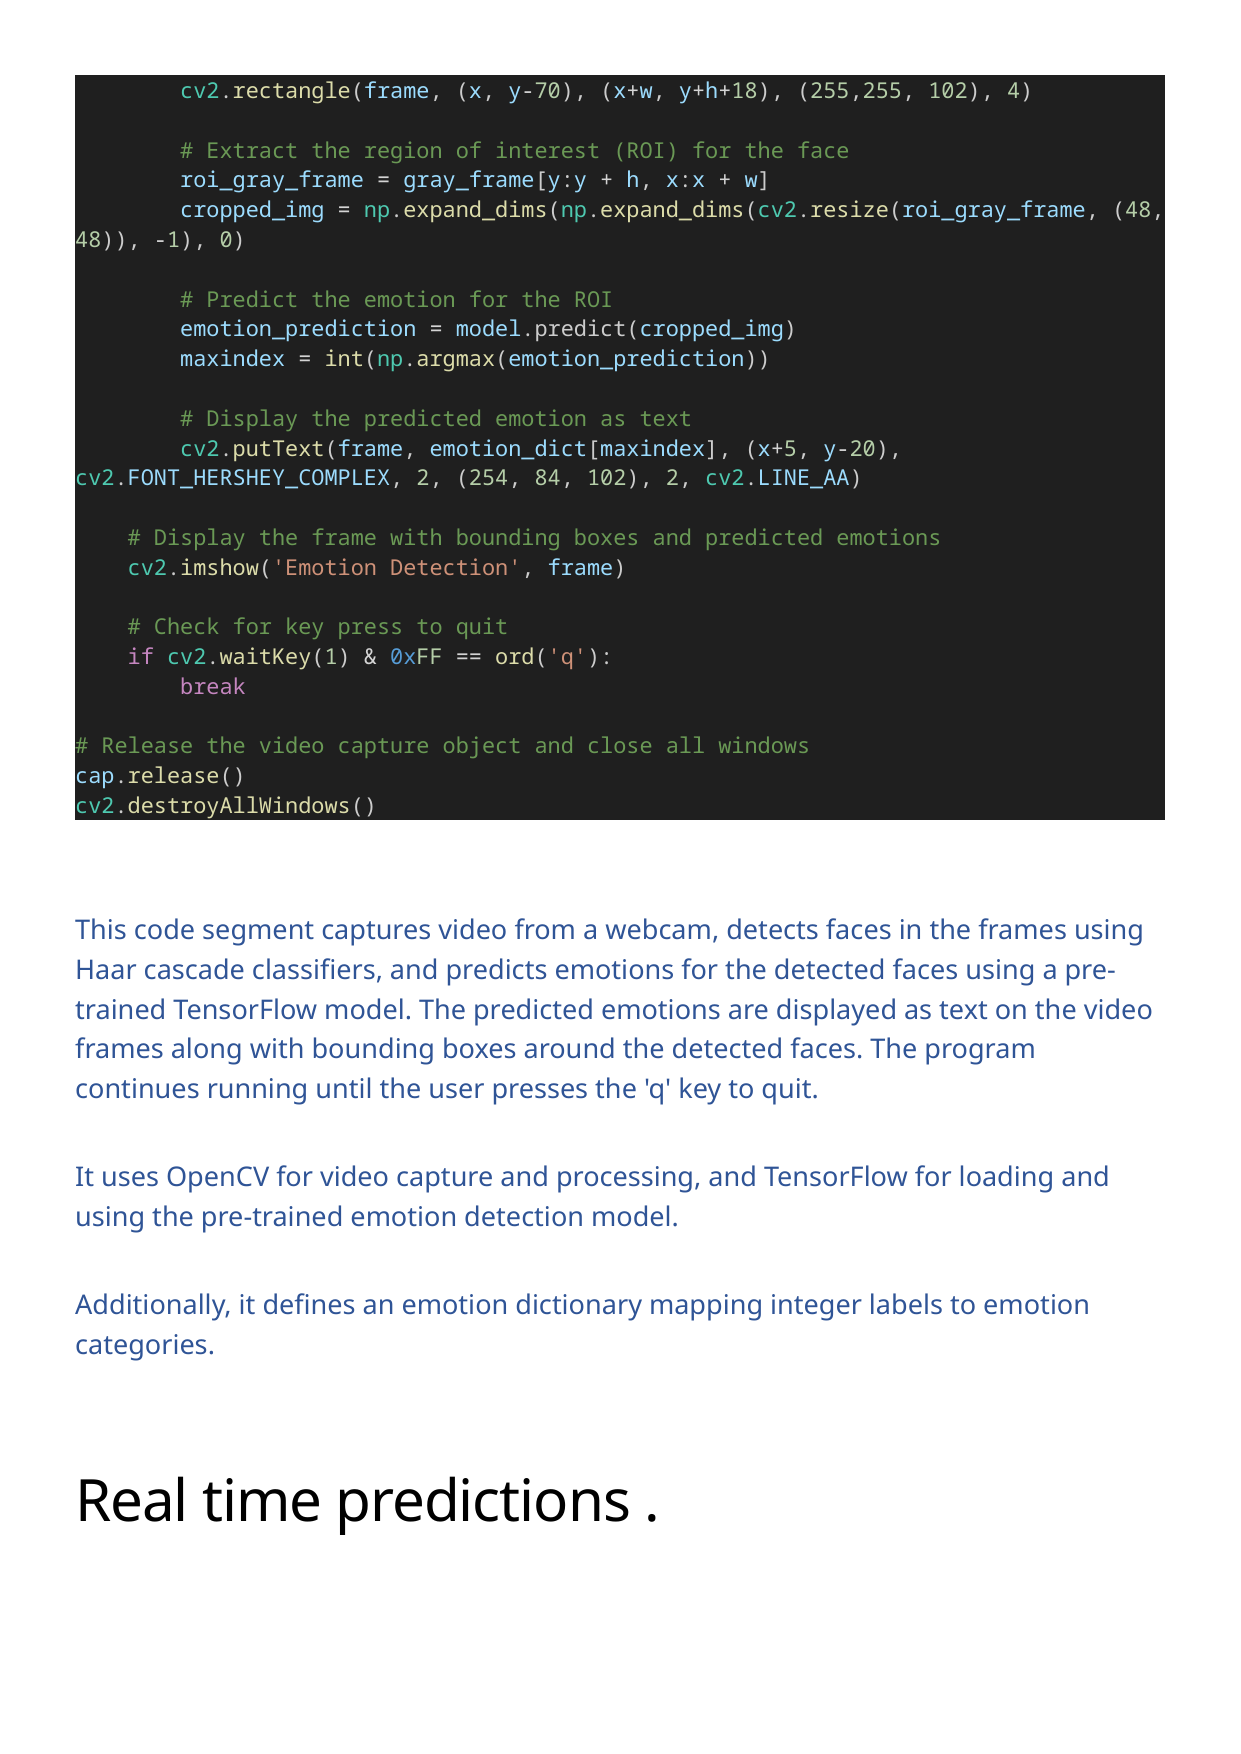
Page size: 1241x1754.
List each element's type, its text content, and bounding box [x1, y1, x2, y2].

text # Display the frame with bounding boxes and predicted emotions [75, 522, 1165, 552]
text # Check for key press to quit [75, 611, 1165, 641]
text break [75, 671, 1165, 701]
text # Predict the emotion for the ROI [75, 283, 1165, 313]
subtitle It uses OpenCV for video capture and processing, and TensorFlow for loading and using the pre-trained emotion detection model. [75, 1158, 1165, 1234]
title Real time predictions . [75, 1459, 1165, 1538]
text cv2.destroyAllWindows() [75, 790, 1165, 820]
text if cv2.waitKey(1) & 0xFF == ord('q'): [75, 641, 1165, 671]
text cv2.putText(frame, emotion_dict[maxindex], (x+5, y-20), cv2.FONT_HERSHEY_COMPLEX, 2, (254, 84, 102), 2, cv2.LINE_AA) [75, 432, 1165, 492]
text cap.release() [75, 760, 1165, 790]
subtitle This code segment captures video from a webcam, detects faces in the frames using Haar cascade classifiers, and predicts emotions for the detected faces using a pre-trained TensorFlow model. The predicted emotions are displayed as text on the video frames along with bounding boxes around the detected faces. The program continues running until the user presses the 'q' key to quit. [75, 911, 1165, 1107]
text roi_gray_frame = gray_frame[y:y + h, x:x + w] [75, 164, 1165, 194]
text cv2.imshow('Emotion Detection', frame) [75, 552, 1165, 581]
text cropped_img = np.expand_dims(np.expand_dims(cv2.resize(roi_gray_frame, (48, 48)), -1), 0) [75, 194, 1165, 254]
text maxindex = int(np.argmax(emotion_prediction)) [75, 343, 1165, 373]
text emotion_prediction = model.predict(cropped_img) [75, 313, 1165, 343]
subtitle Additionally, it defines an emotion dictionary mapping integer labels to emotion categories. [75, 1285, 1165, 1362]
text cv2.rectangle(frame, (x, y-70), (x+w, y+h+18), (255,255, 102), 4) [75, 75, 1165, 105]
text # Extract the region of interest (ROI) for the face [75, 134, 1165, 164]
text # Release the video capture object and close all windows [75, 730, 1165, 760]
text # Display the predicted emotion as text [75, 403, 1165, 432]
